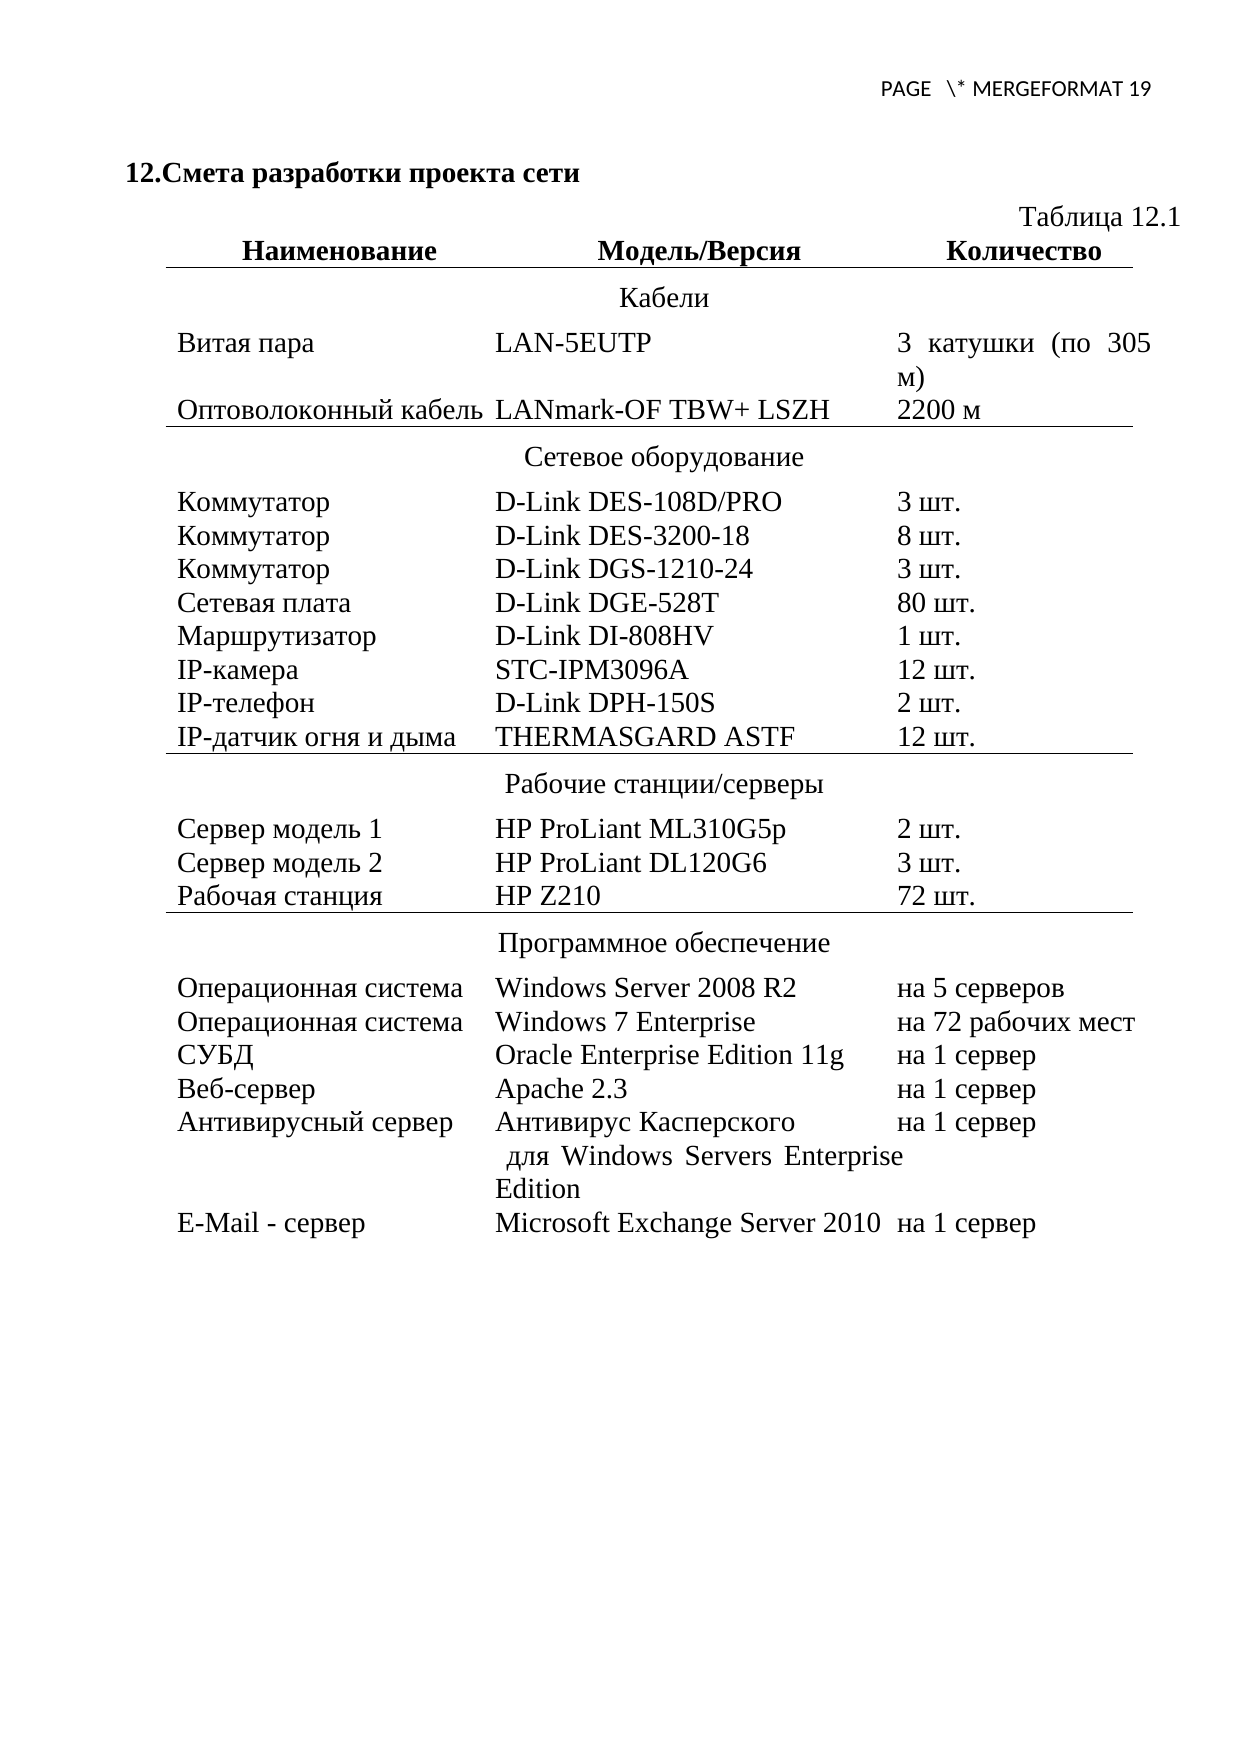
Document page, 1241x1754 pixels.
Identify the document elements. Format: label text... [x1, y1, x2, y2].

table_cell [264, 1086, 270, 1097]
text Таблица 12.1 [118, 199, 1181, 233]
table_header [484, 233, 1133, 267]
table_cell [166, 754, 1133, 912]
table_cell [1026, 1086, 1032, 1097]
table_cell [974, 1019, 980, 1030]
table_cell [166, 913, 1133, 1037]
subtitle 12.Смета разработки проекта сети [118, 155, 1152, 188]
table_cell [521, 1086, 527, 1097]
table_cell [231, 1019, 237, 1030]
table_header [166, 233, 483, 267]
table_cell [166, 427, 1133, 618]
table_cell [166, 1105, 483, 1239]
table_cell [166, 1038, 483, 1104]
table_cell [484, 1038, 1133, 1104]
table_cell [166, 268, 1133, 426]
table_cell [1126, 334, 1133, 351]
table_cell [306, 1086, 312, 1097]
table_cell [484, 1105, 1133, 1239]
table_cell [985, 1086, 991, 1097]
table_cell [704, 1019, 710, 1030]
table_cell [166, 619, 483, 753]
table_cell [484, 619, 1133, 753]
